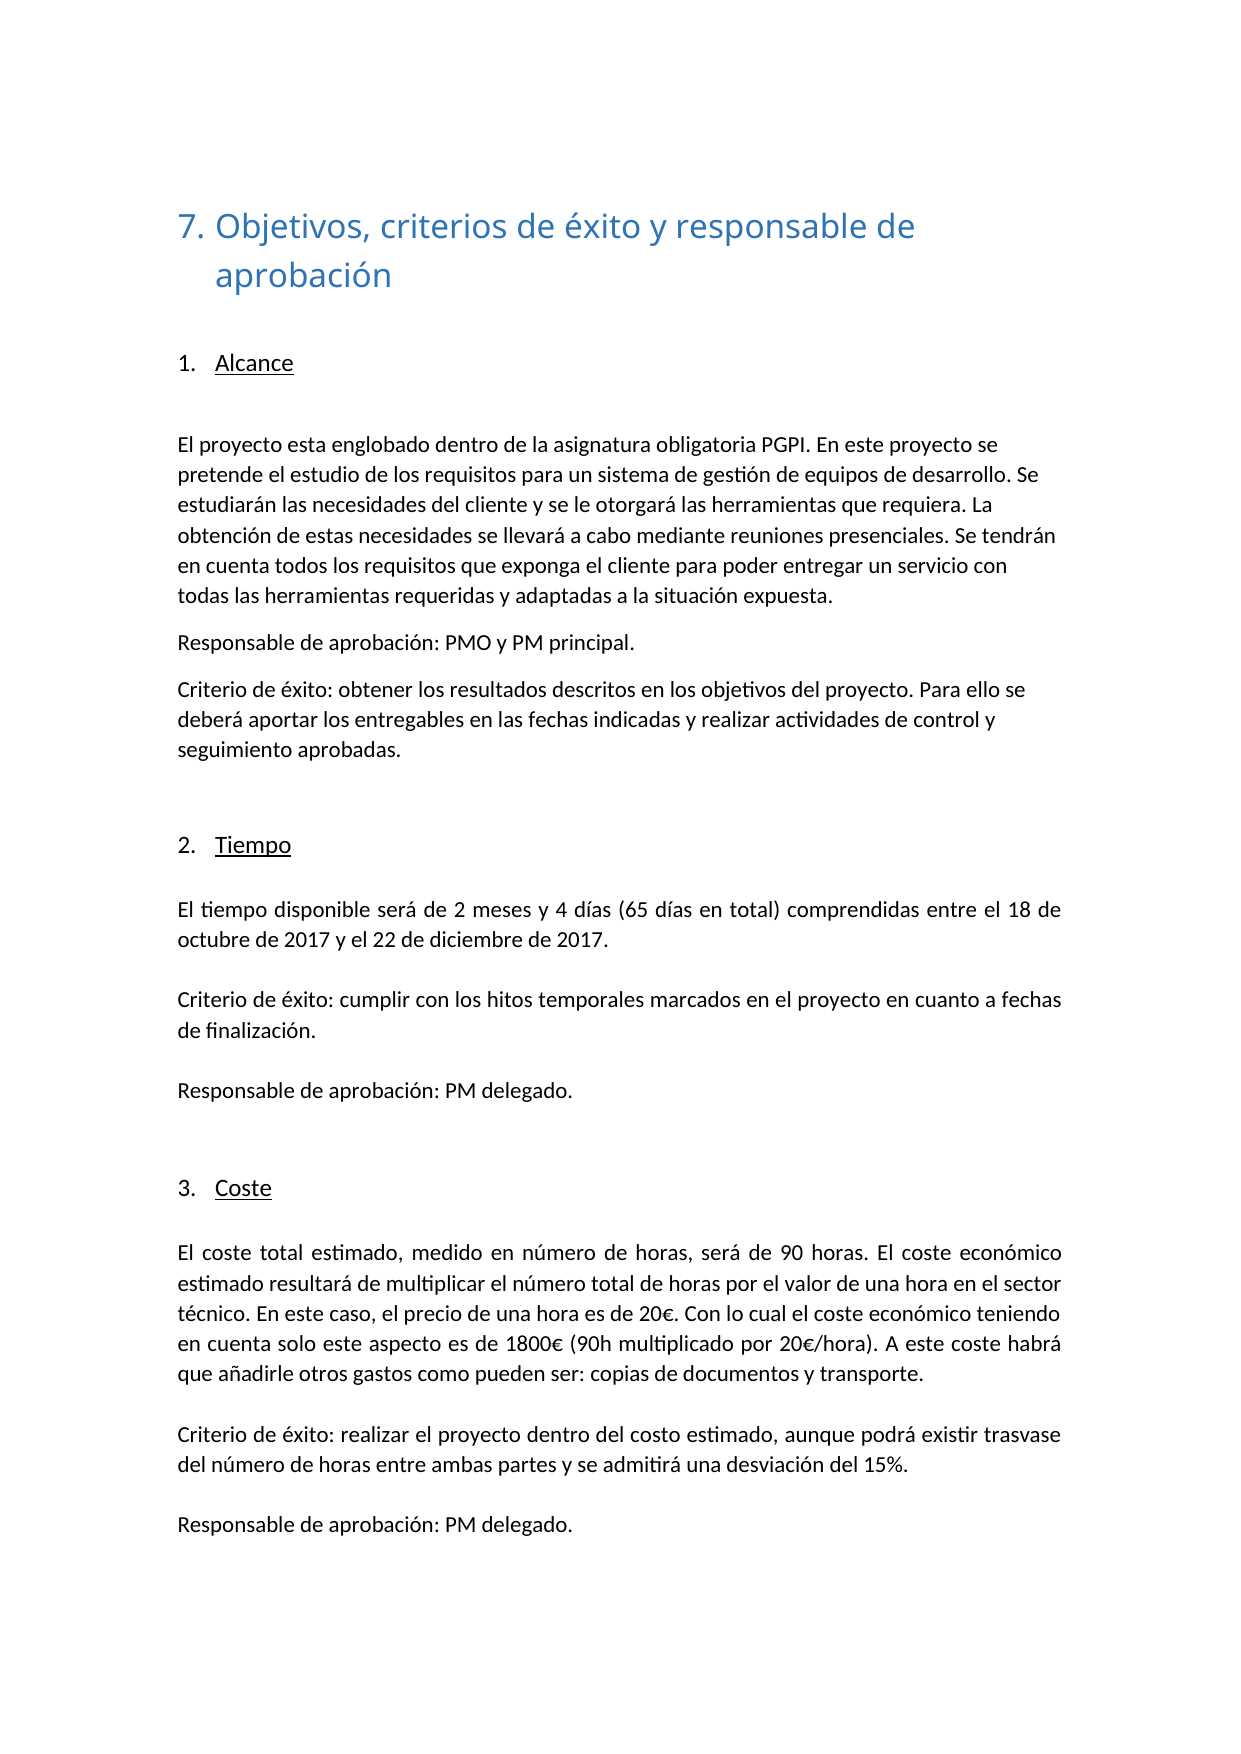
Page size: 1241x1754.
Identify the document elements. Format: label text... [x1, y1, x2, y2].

list Responsable de aprobación: PMO y PM principal. [177, 628, 1063, 656]
text El proyecto esta englobado dentro de la asignatura obligatoria PGPI. En este proyecto se pretende el estudio de los requisitos para un sistema de gestión de equipos de desarrollo. Se estudiarán las necesidades del cliente y se le otorgará las herramientas que requiera. La obtención de estas necesidades se llevará a cabo mediante reuniones presenciales. Se tendrán en cuenta todos los requisitos que exponga el cliente para poder entregar un servicio con todas las herramientas requeridas y adaptadas a la situación expuesta. [177, 430, 1063, 609]
list El tiempo disponible será de 2 meses y 4 días (65 días en total) comprendidas entre el 18 de octubre de 2017 y el 22 de diciembre de 2017. [177, 895, 1063, 953]
list Tiempo [177, 829, 1063, 859]
list Responsable de aprobación: PM delegado. [177, 1510, 1063, 1538]
list Responsable de aprobación: PM delegado. [177, 1076, 1063, 1104]
subtitle Objetivos, criterios de éxito y responsable de aprobación [177, 203, 1063, 297]
text Criterio de éxito: obtener los resultados descritos en los objetivos del proyecto. Para ello se deberá aportar los entregables en las fechas indicadas y realizar actividades de control y seguimiento aprobadas. [177, 675, 1063, 763]
list Coste [177, 1173, 1063, 1203]
list El coste total estimado, medido en número de horas, será de 90 horas. El coste económico estimado resultará de multiplicar el número total de horas por el valor de una hora en el sector técnico. En este caso, el precio de una hora es de 20€. Con lo cual el coste económico teniendo en cuenta solo este aspecto es de 1800€ (90h multiplicado por 20€/hora). A este coste habrá que añadirle otros gastos como pueden ser: copias de documentos y transporte. [177, 1238, 1063, 1387]
list Criterio de éxito: cumplir con los hitos temporales marcados en el proyecto en cuanto a fechas de finalización. [177, 986, 1063, 1044]
list Alcance [177, 348, 1063, 378]
list Criterio de éxito: realizar el proyecto dentro del costo estimado, aunque podrá existir trasvase del número de horas entre ambas partes y se admitirá una desviación del 15%. [177, 1420, 1063, 1478]
